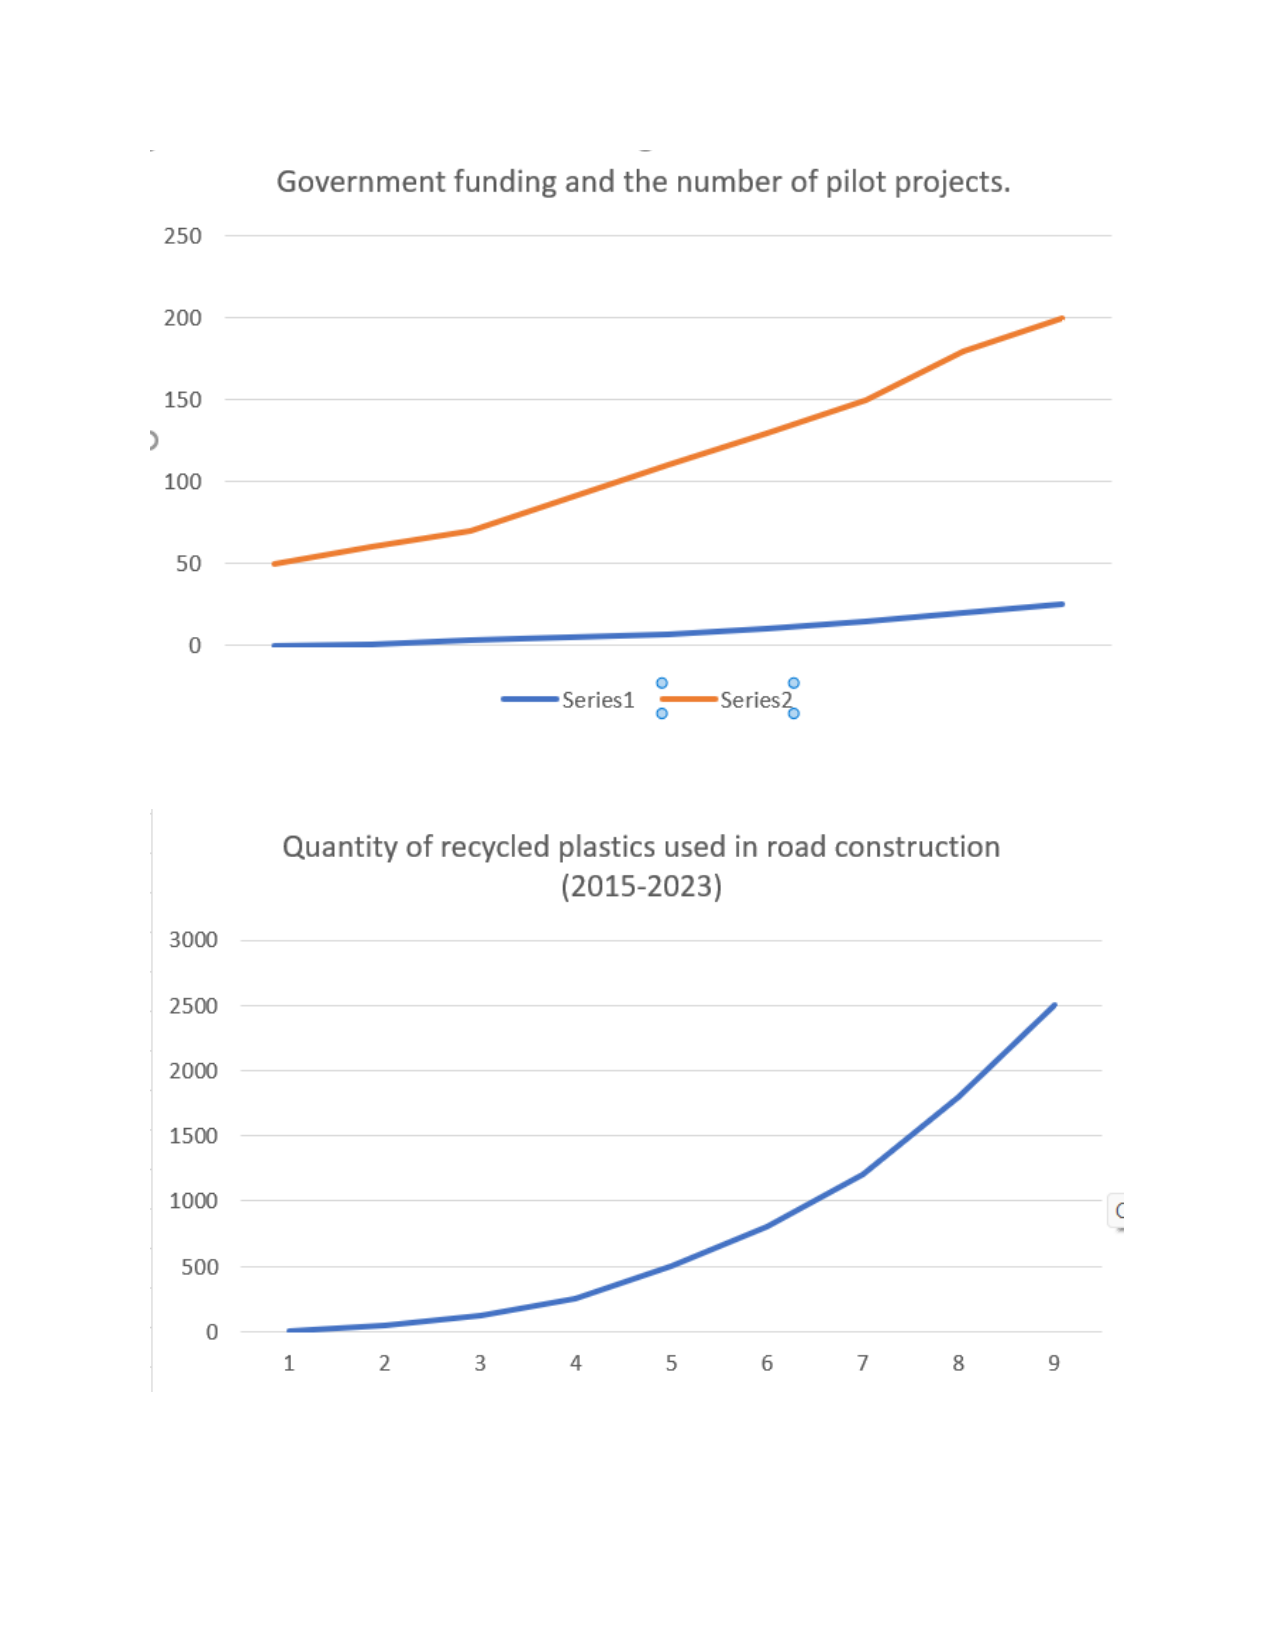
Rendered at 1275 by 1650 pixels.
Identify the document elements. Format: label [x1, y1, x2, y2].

picture [150, 809, 1124, 1392]
picture [150, 150, 1124, 728]
